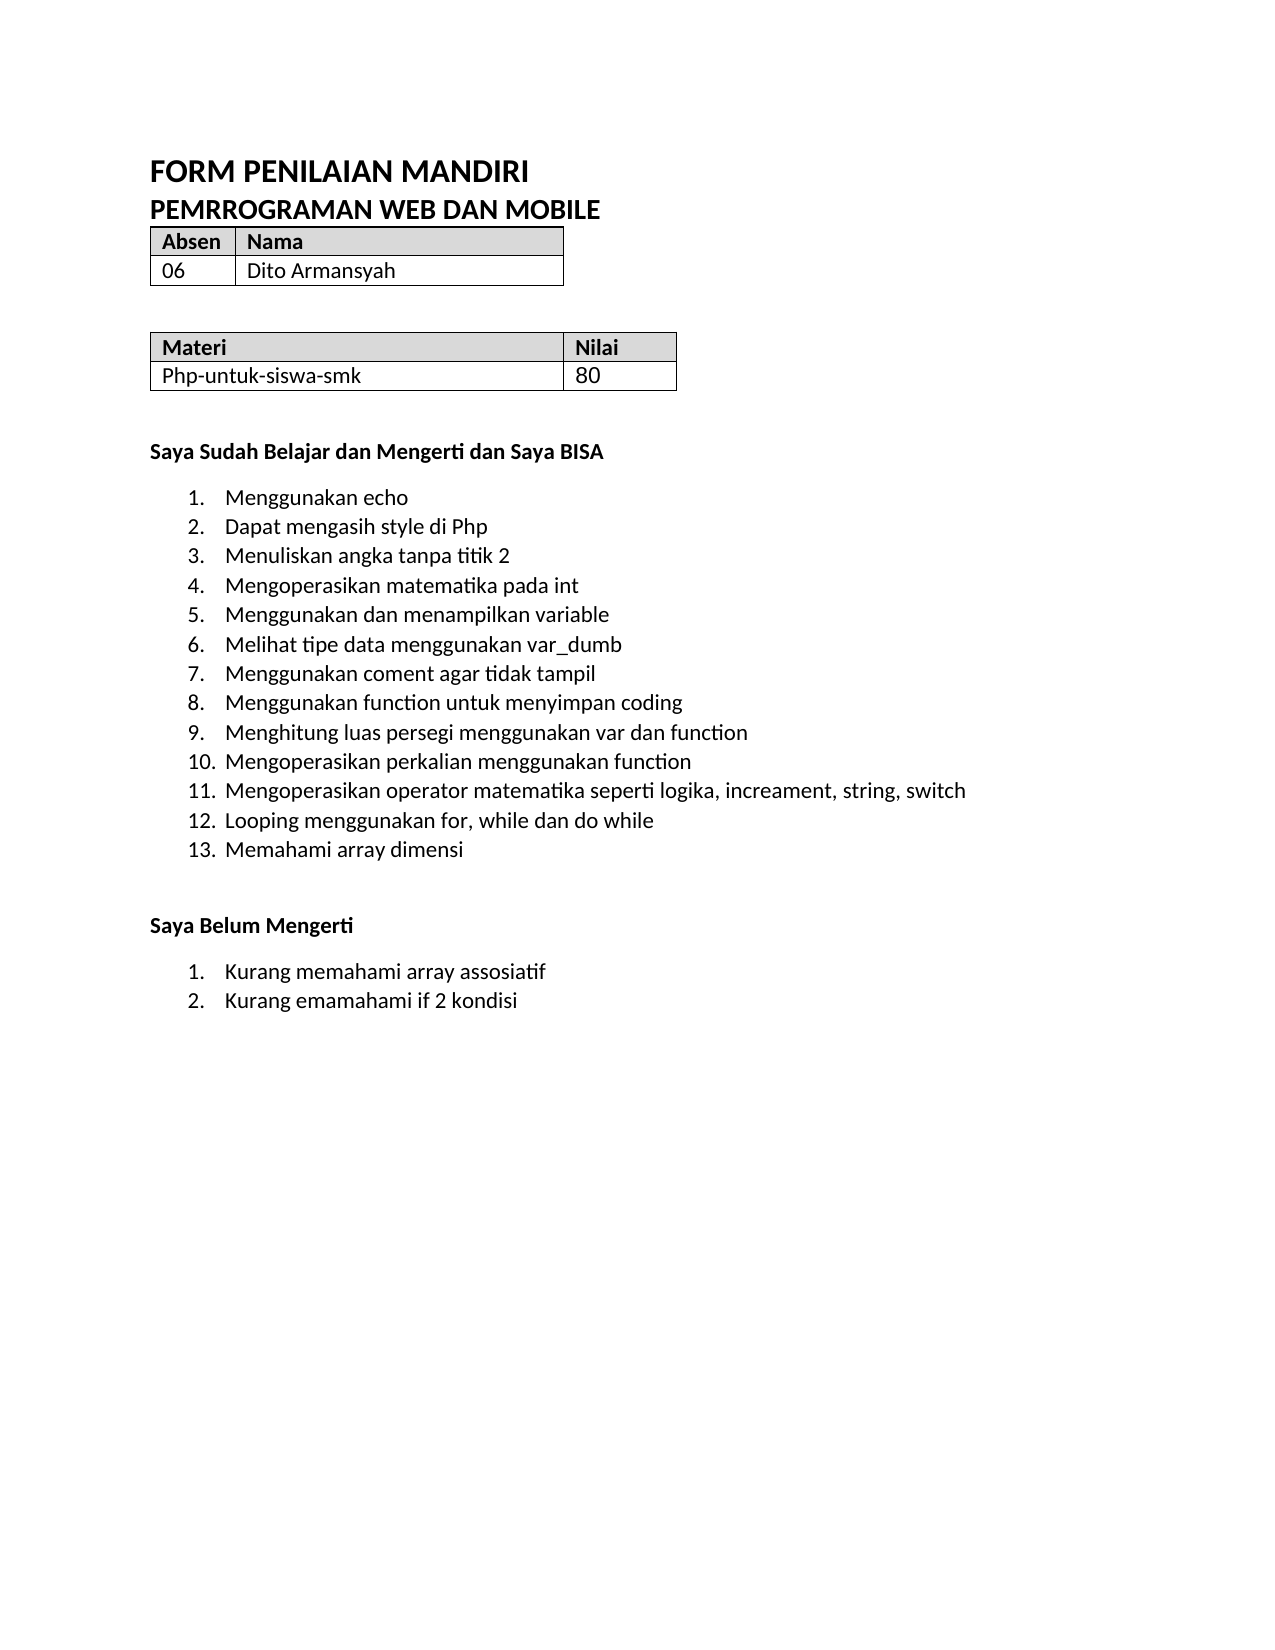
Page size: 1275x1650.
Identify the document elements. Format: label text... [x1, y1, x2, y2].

list Kurang memahami array assosiatif [187, 957, 1125, 985]
table_cell 80 [564, 362, 676, 390]
list Menggunakan function untuk menyimpan coding [187, 688, 1125, 716]
list Mengoperasikan matematika pada int [187, 571, 1125, 599]
text PEMRROGRAMAN WEB DAN MOBILE [150, 191, 1125, 226]
table_cell Php-untuk-siswa-smk [151, 362, 563, 390]
table_header Materi [151, 333, 563, 361]
list Kurang emamahami if 2 kondisi [187, 986, 1125, 1014]
table_header Absen [151, 228, 235, 255]
text Saya Belum Mengerti [150, 911, 1125, 939]
table_cell 06 [151, 256, 235, 284]
list Looping menggunakan for, while dan do while [187, 806, 1125, 834]
list Menghitung luas persegi menggunakan var dan function [187, 718, 1125, 746]
list Menuliskan angka tanpa titik 2 [187, 542, 1125, 569]
list Menggunakan dan menampilkan variable [187, 600, 1125, 628]
list Dapat mengasih style di Php [187, 512, 1125, 540]
list Memahami array dimensi [187, 835, 1125, 863]
list Menggunakan echo [187, 483, 1125, 511]
table_header Nama [236, 228, 563, 255]
text Saya Sudah Belajar dan Mengerti dan Saya BISA [150, 437, 1125, 465]
text FORM PENILAIAN MANDIRI [150, 150, 1125, 191]
list Mengoperasikan operator matematika seperti logika, increament, string, switch [187, 777, 1125, 804]
table_header Nilai [564, 333, 676, 361]
list Menggunakan coment agar tidak tampil [187, 659, 1125, 687]
list Melihat tipe data menggunakan var_dumb [187, 630, 1125, 658]
table_cell Dito Armansyah [236, 256, 563, 284]
list Mengoperasikan perkalian menggunakan function [187, 747, 1125, 775]
